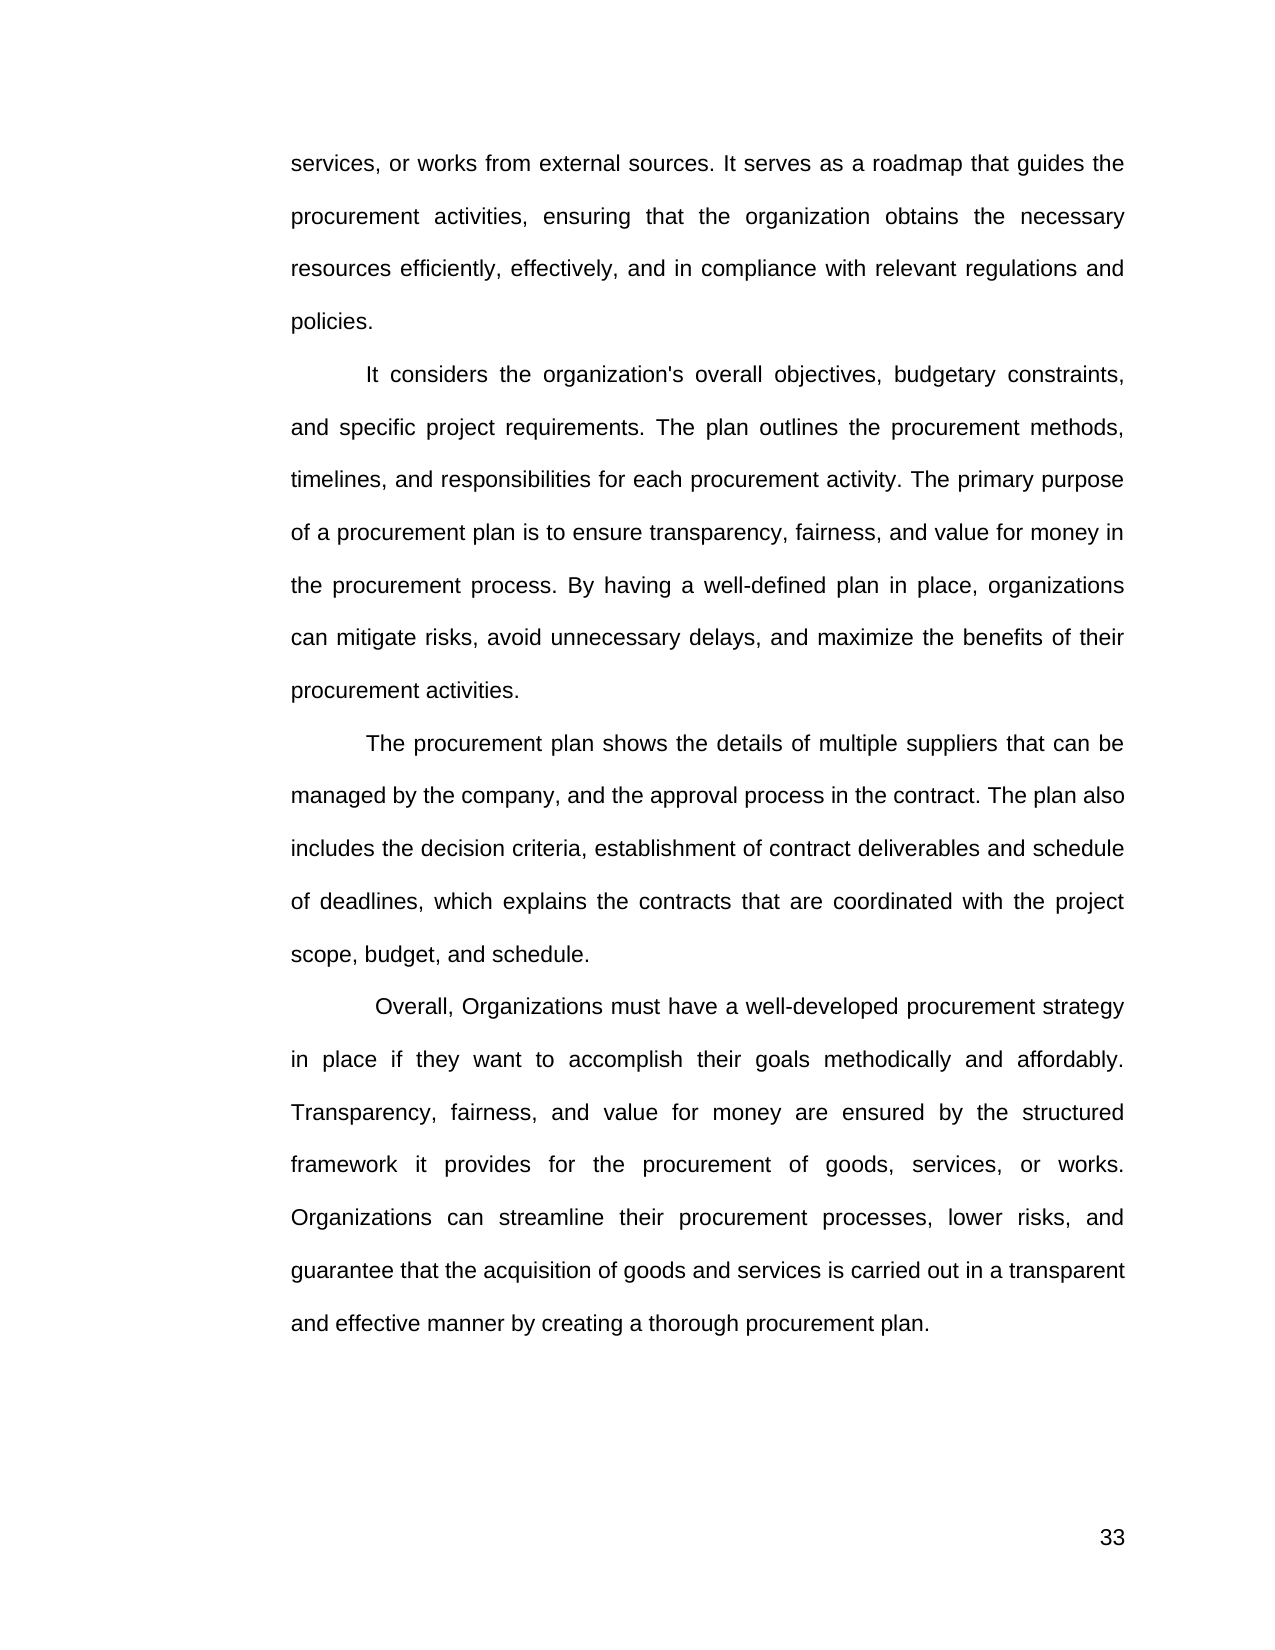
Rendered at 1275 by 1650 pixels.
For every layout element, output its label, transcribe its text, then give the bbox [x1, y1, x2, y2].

text The procurement plan shows the details of multiple suppliers that can be managed by the company, and the approval process in the contract. The plan also includes the decision criteria, establishment of contract deliverables and schedule of deadlines, which explains the contracts that are coordinated with the project scope, budget, and schedule. [291, 730, 1125, 967]
text Overall, Organizations must have a well-developed procurement strategy in place if they want to accomplish their goals methodically and affordably. Transparency, fairness, and value for money are ensured by the structured framework it provides for the procurement of goods, services, or works. Organizations can streamline their procurement processes, lower risks, and guarantee that the acquisition of goods and services is carried out in a transparent and effective manner by creating a thorough procurement plan. [291, 993, 1125, 1336]
text It considers the organization's overall objectives, budgetary constraints, and specific project requirements. The plan outlines the procurement methods, timelines, and responsibilities for each procurement activity. The primary purpose of a procurement plan is to ensure transparency, fairness, and value for money in the procurement process. By having a well-defined plan in place, organizations can mitigate risks, avoid unnecessary delays, and maximize the benefits of their procurement activities. [291, 361, 1125, 703]
